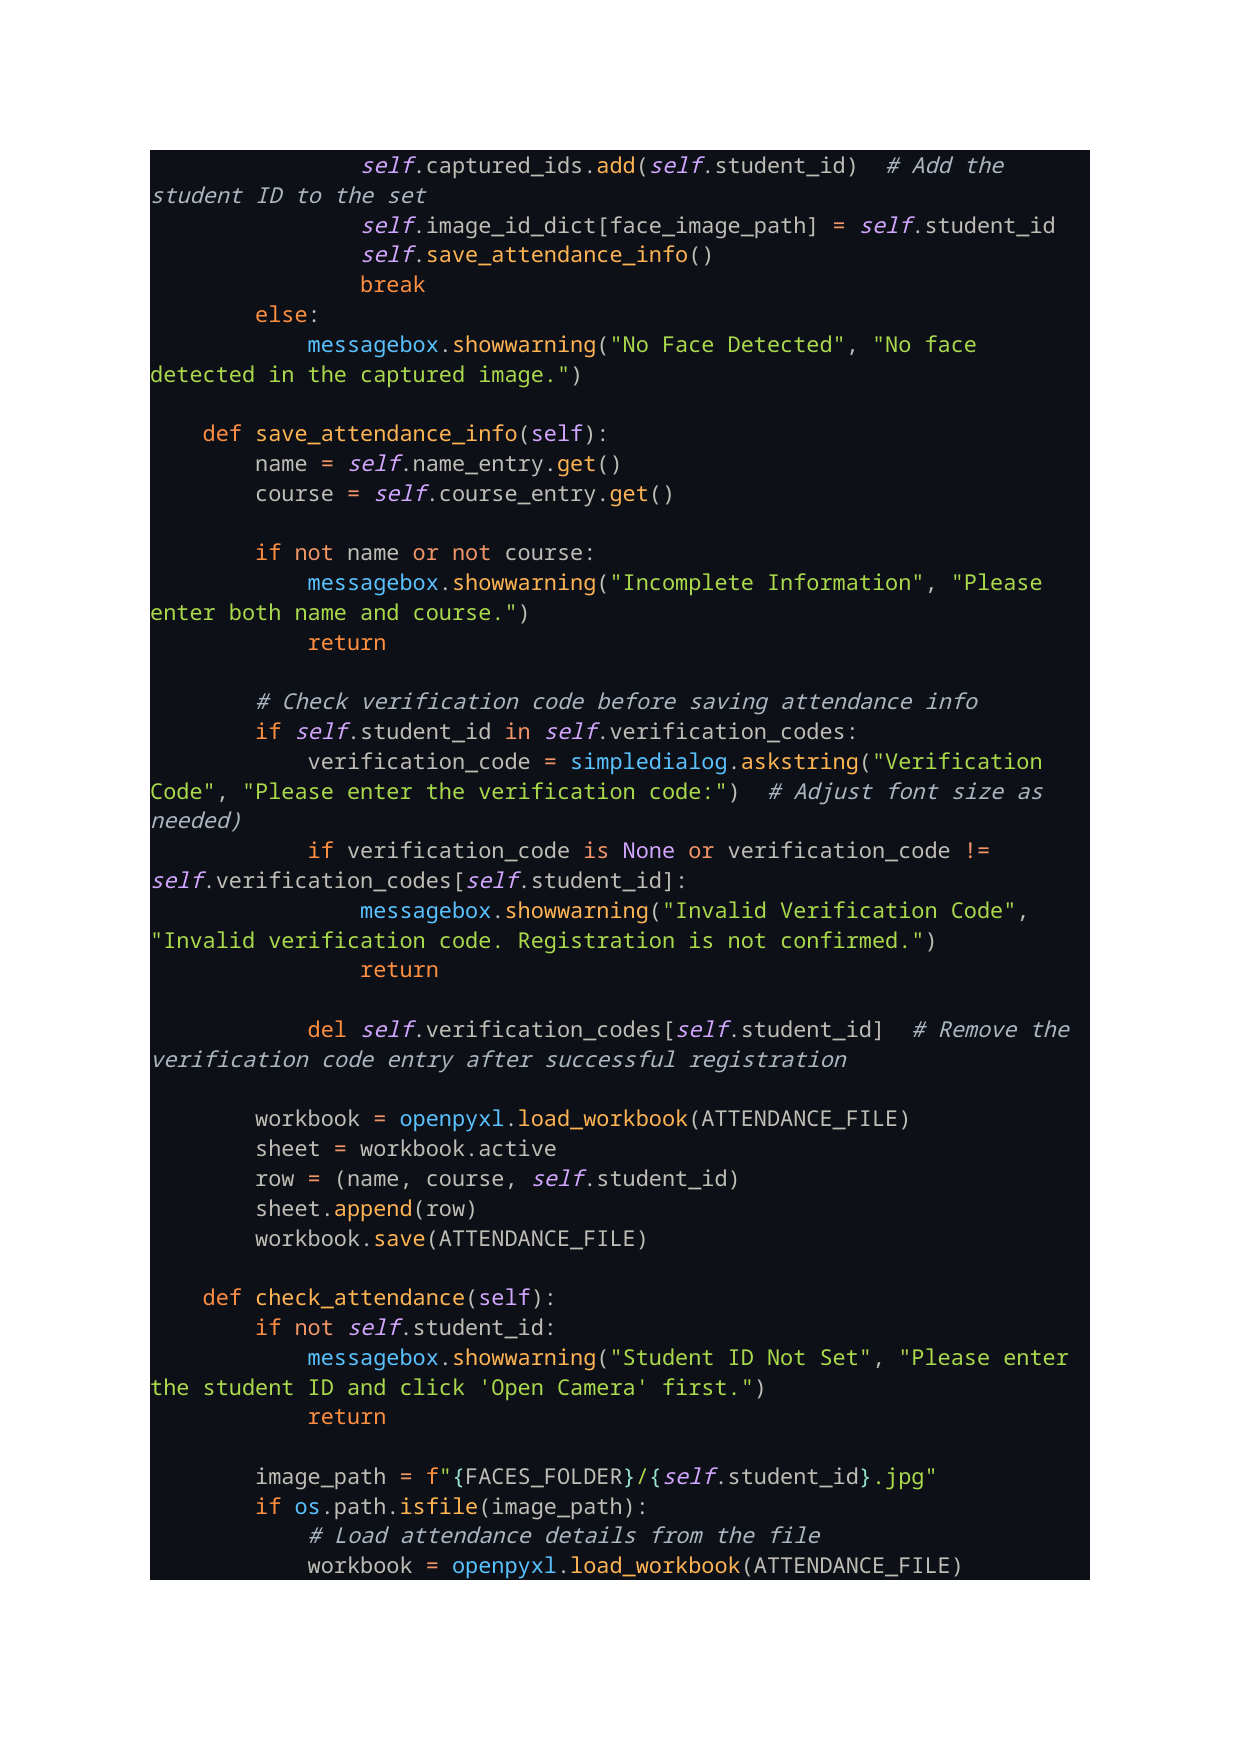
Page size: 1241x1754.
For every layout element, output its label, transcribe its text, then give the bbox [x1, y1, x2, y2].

text if self.student_id in self.verification_codes: [150, 716, 1090, 746]
text messagebox.showwarning("Invalid Verification Code", "Invalid verification code. Registration is not confirmed.") [150, 895, 1090, 954]
text image_path = f"{FACES_FOLDER}/{self.student_id}.jpg" [150, 1461, 1090, 1491]
text def save_attendance_info(self): [150, 418, 1090, 448]
text verification_code = simpledialog.askstring("Verification Code", "Please enter the verification code:") # Adjust font size as needed) [150, 746, 1090, 835]
text sheet.append(row) [150, 1193, 1090, 1222]
text else: [150, 299, 1090, 329]
text self.save_attendance_info() [150, 239, 1090, 269]
text def check_attendance(self): [150, 1282, 1090, 1312]
text # Load attendance details from the file [150, 1520, 1090, 1550]
text row = (name, course, self.student_id) [150, 1163, 1090, 1193]
text if not self.student_id: [150, 1312, 1090, 1342]
text self.image_id_dict[face_image_path] = self.student_id [150, 209, 1090, 239]
text if verification_code is None or verification_code != self.verification_codes[self.student_id]: [150, 835, 1090, 895]
text name = self.name_entry.get() [150, 448, 1090, 478]
text self.captured_ids.add(self.student_id) # Add the student ID to the set [150, 150, 1090, 209]
text messagebox.showwarning("Incomplete Information", "Please enter both name and course.") [150, 567, 1090, 627]
text # Check verification code before saving attendance info [150, 686, 1090, 716]
text return [150, 1401, 1090, 1431]
text return [150, 954, 1090, 984]
text del self.verification_codes[self.student_id] # Remove the verification code entry after successful registration [150, 1014, 1090, 1073]
text workbook = openpyxl.load_workbook(ATTENDANCE_FILE) [150, 1103, 1090, 1133]
text if not name or not course: [150, 537, 1090, 567]
text return [150, 627, 1090, 656]
text workbook.save(ATTENDANCE_FILE) [150, 1222, 1090, 1252]
text break [150, 269, 1090, 299]
text if os.path.isfile(image_path): [150, 1491, 1090, 1520]
text course = self.course_entry.get() [150, 478, 1090, 507]
text messagebox.showwarning("No Face Detected", "No face detected in the captured image.") [150, 329, 1090, 388]
text messagebox.showwarning("Student ID Not Set", "Please enter the student ID and click 'Open Camera' first.") [150, 1342, 1090, 1401]
text sheet = workbook.active [150, 1133, 1090, 1163]
text workbook = openpyxl.load_workbook(ATTENDANCE_FILE) [150, 1550, 1090, 1580]
